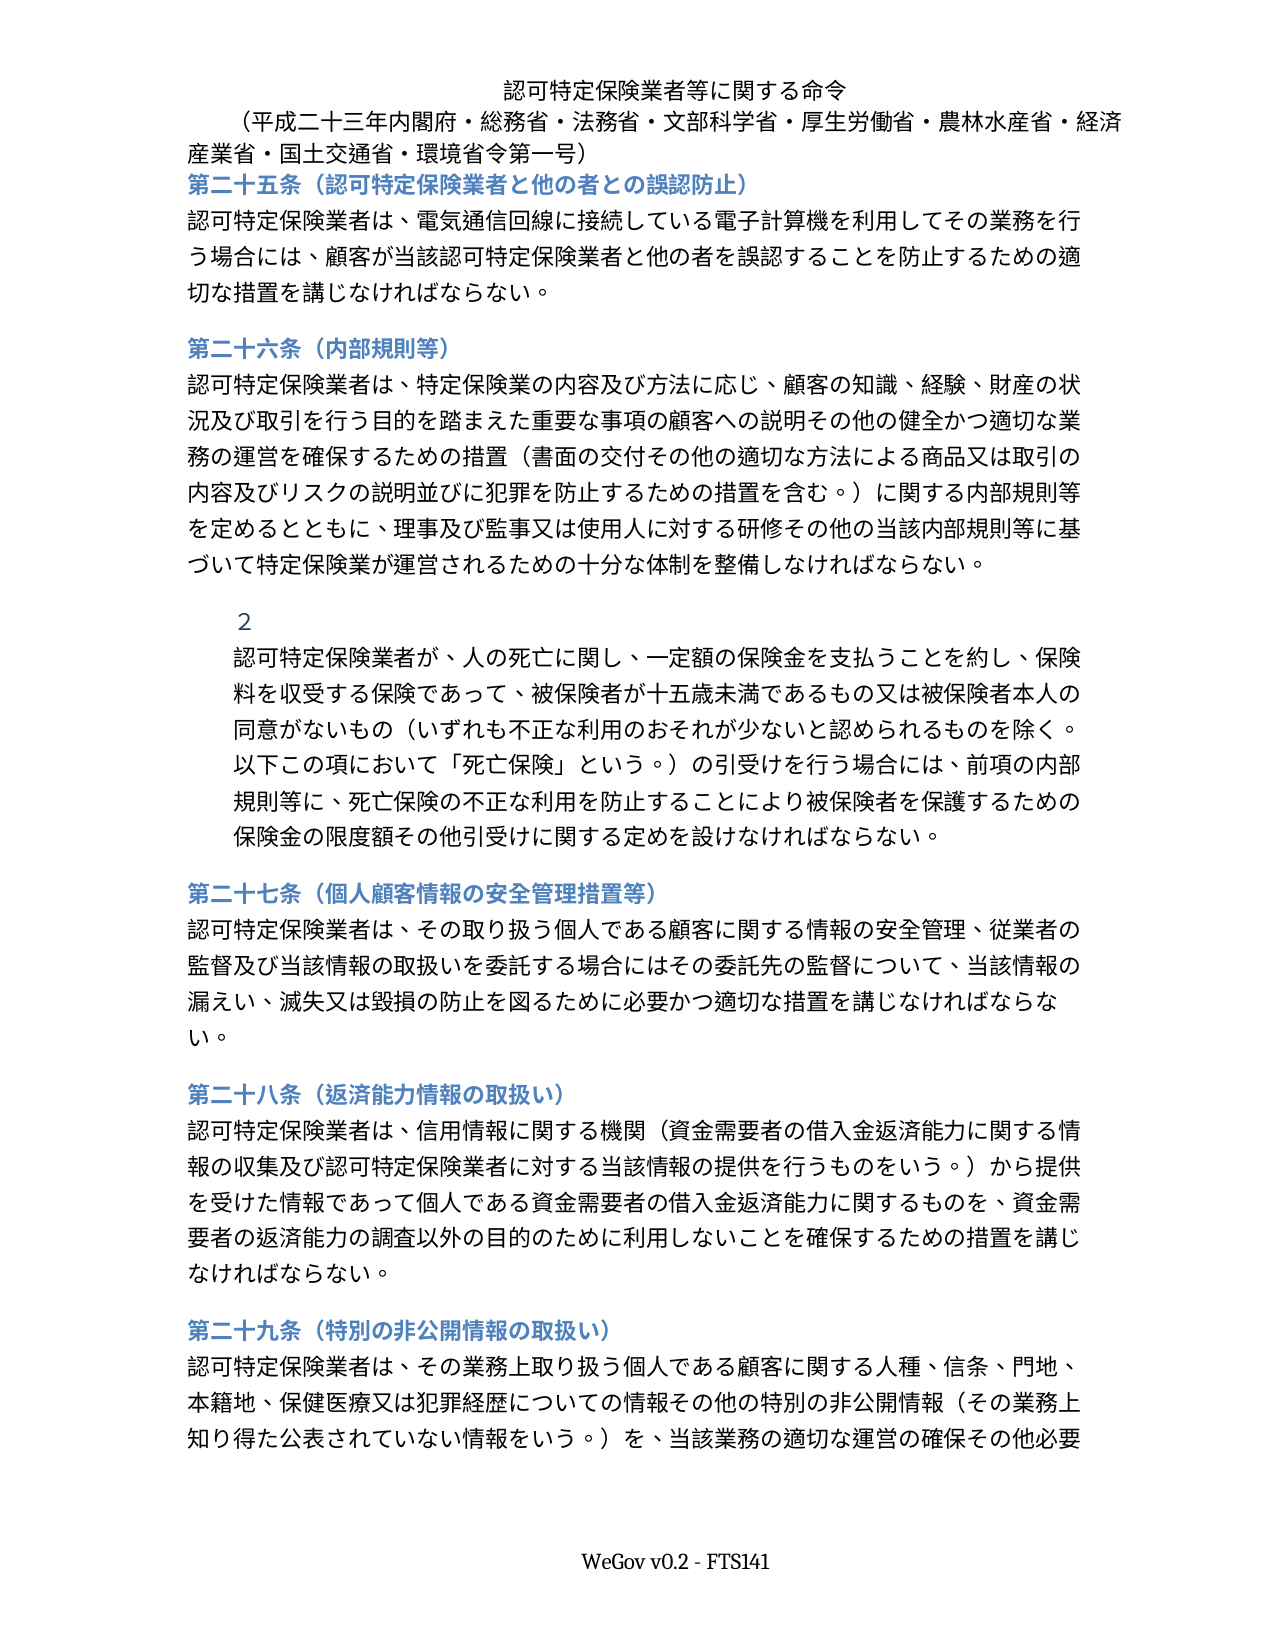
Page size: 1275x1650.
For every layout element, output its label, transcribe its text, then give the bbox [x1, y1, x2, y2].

subtitle 第二十八条（返済能力情報の取扱い） [187, 1079, 1087, 1110]
text 認可特定保険業者は、その取り扱う個人である顧客に関する情報の安全管理、従業者の監督及び当該情報の取扱いを委託する場合にはその委託先の監督について、当該情報の漏えい、滅失又は毀損の防止を図るために必要かつ適切な措置を講じなければならない。 [187, 914, 1087, 1053]
text 認可特定保険業者は、信用情報に関する機関（資金需要者の借入金返済能力に関する情報の収集及び認可特定保険業者に対する当該情報の提供を行うものをいう。）から提供を受けた情報であって個人である資金需要者の借入金返済能力に関するものを、資金需要者の返済能力の調査以外の目的のために利用しないことを確保するための措置を講じなければならない。 [187, 1114, 1087, 1289]
subtitle 第二十七条（個人顧客情報の安全管理措置等） [187, 878, 1087, 909]
subtitle ２ [233, 606, 1087, 637]
text 認可特定保険業者が、人の死亡に関し、一定額の保険金を支払うことを約し、保険料を収受する保険であって、被保険者が十五歳未満であるもの又は被保険者本人の同意がないもの（いずれも不正な利用のおそれが少ないと認められるものを除く。以下この項において「死亡保険」という。）の引受けを行う場合には、前項の内部規則等に、死亡保険の不正な利用を防止することにより被保険者を保護するための保険金の限度額その他引受けに関する定めを設けなければならない。 [233, 642, 1087, 853]
text 認可特定保険業者は、電気通信回線に接続している電子計算機を利用してその業務を行う場合には、顧客が当該認可特定保険業者と他の者を誤認することを防止するための適切な措置を講じなければならない。 [187, 205, 1087, 308]
subtitle 第二十六条（内部規則等） [187, 333, 1087, 364]
text 認可特定保険業者は、特定保険業の内容及び方法に応じ、顧客の知識、経験、財産の状況及び取引を行う目的を踏まえた重要な事項の顧客への説明その他の健全かつ適切な業務の運営を確保するための措置（書面の交付その他の適切な方法による商品又は取引の内容及びリスクの説明並びに犯罪を防止するための措置を含む。）に関する内部規則等を定めるとともに、理事及び監事又は使用人に対する研修その他の当該内部規則等に基づいて特定保険業が運営されるための十分な体制を整備しなければならない。 [187, 369, 1087, 580]
subtitle 第二十九条（特別の非公開情報の取扱い） [187, 1315, 1087, 1346]
subtitle 第二十五条（認可特定保険業者と他の者との誤認防止） [187, 169, 1087, 200]
